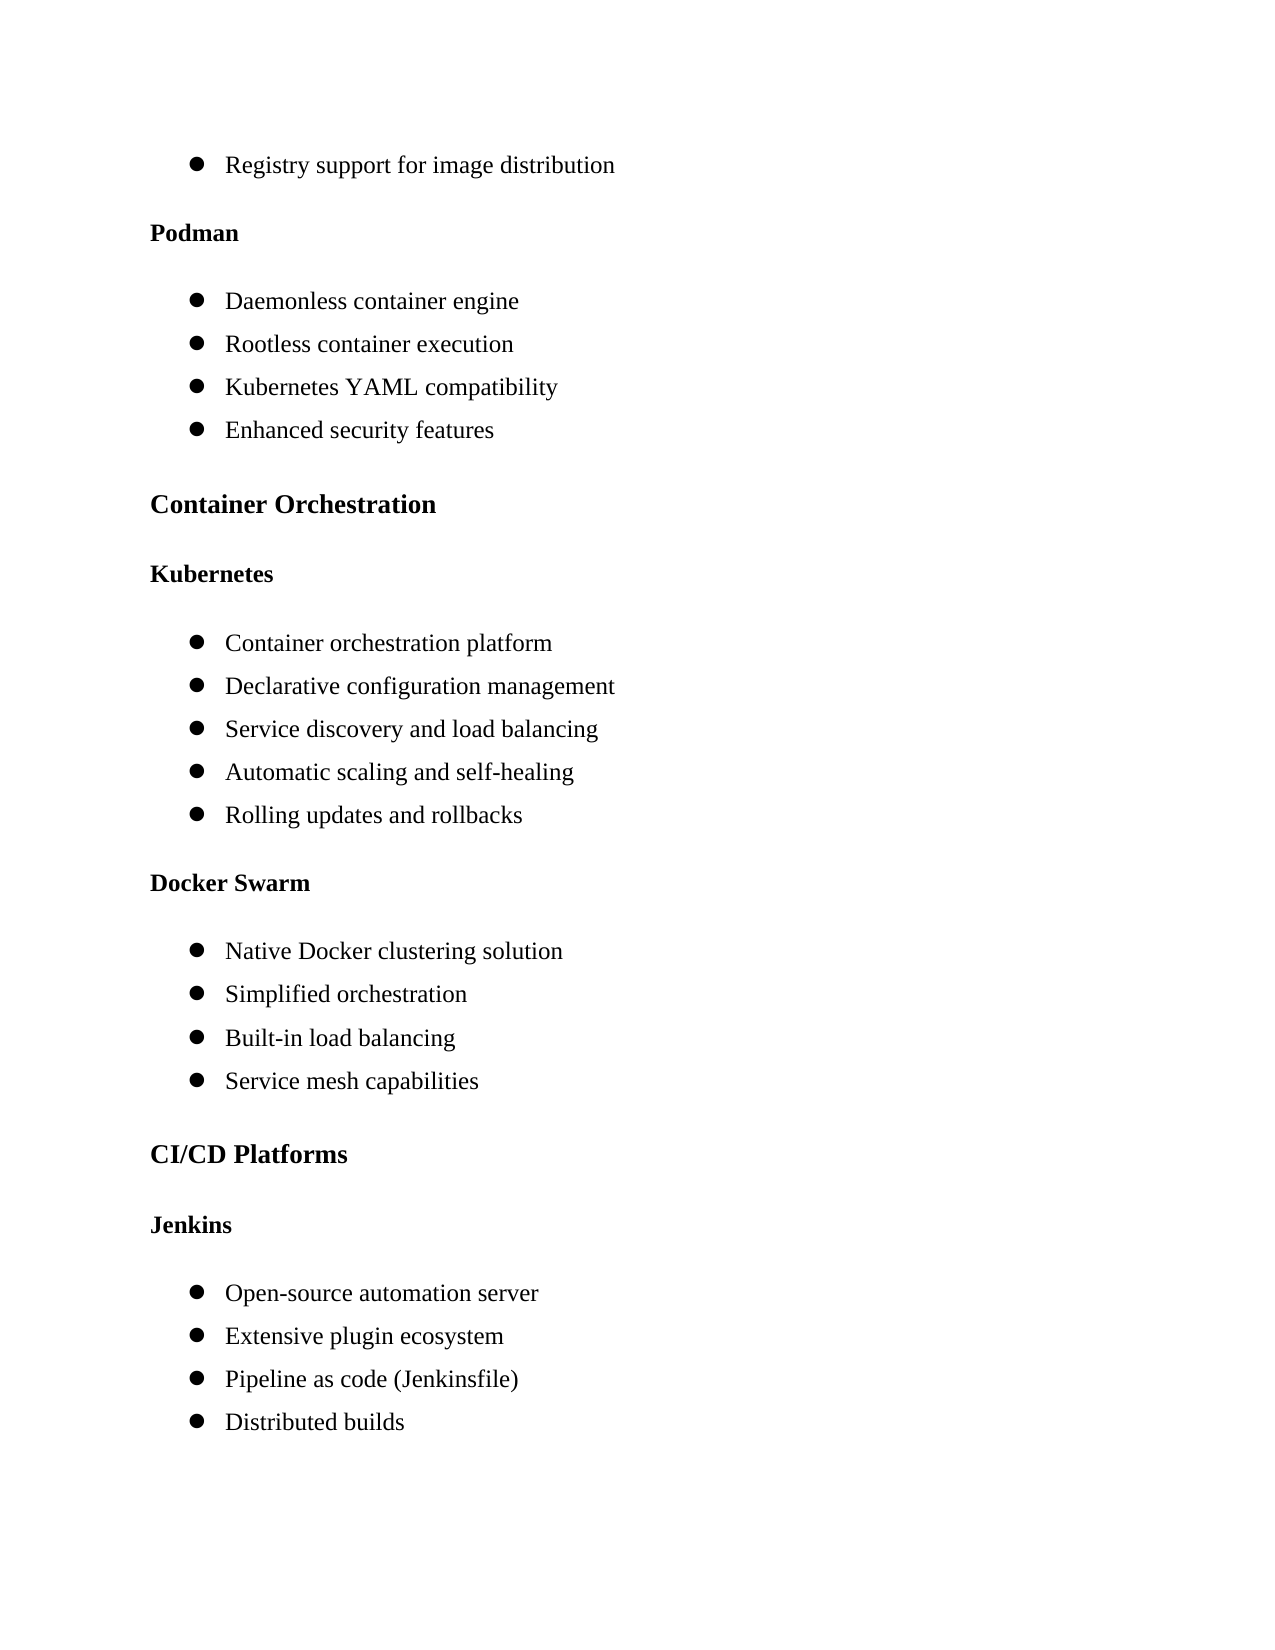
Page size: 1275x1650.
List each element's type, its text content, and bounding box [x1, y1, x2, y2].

list Declarative configuration management [187, 671, 1125, 699]
text Docker Swarm [150, 868, 1125, 897]
list Native Docker clustering solution [187, 936, 1125, 965]
list Rootless container execution [187, 329, 1125, 358]
list Registry support for image distribution [187, 150, 1125, 179]
text Jenkins [150, 1210, 1125, 1238]
list Kubernetes YAML compatibility [187, 372, 1125, 401]
list Enhanced security features [187, 416, 1125, 444]
text Podman [150, 218, 1125, 247]
subtitle CI/CD Platforms [150, 1138, 1125, 1169]
list Automatic scaling and self-healing [187, 757, 1125, 786]
list Service mesh capabilities [187, 1066, 1125, 1094]
subtitle Container Orchestration [150, 488, 1125, 519]
list Pipeline as code (Jenkinsfile) [187, 1364, 1125, 1393]
list Rolling updates and rollbacks [187, 800, 1125, 829]
list Distributed builds [187, 1407, 1125, 1436]
list Simplified orchestration [187, 979, 1125, 1008]
list Service discovery and load balancing [187, 714, 1125, 743]
list Container orchestration platform [187, 628, 1125, 656]
list Open-source automation server [187, 1278, 1125, 1307]
text Kubernetes [150, 559, 1125, 588]
list Built-in load balancing [187, 1023, 1125, 1051]
list Daemonless container engine [187, 286, 1125, 315]
list Extensive plugin ecosystem [187, 1321, 1125, 1350]
